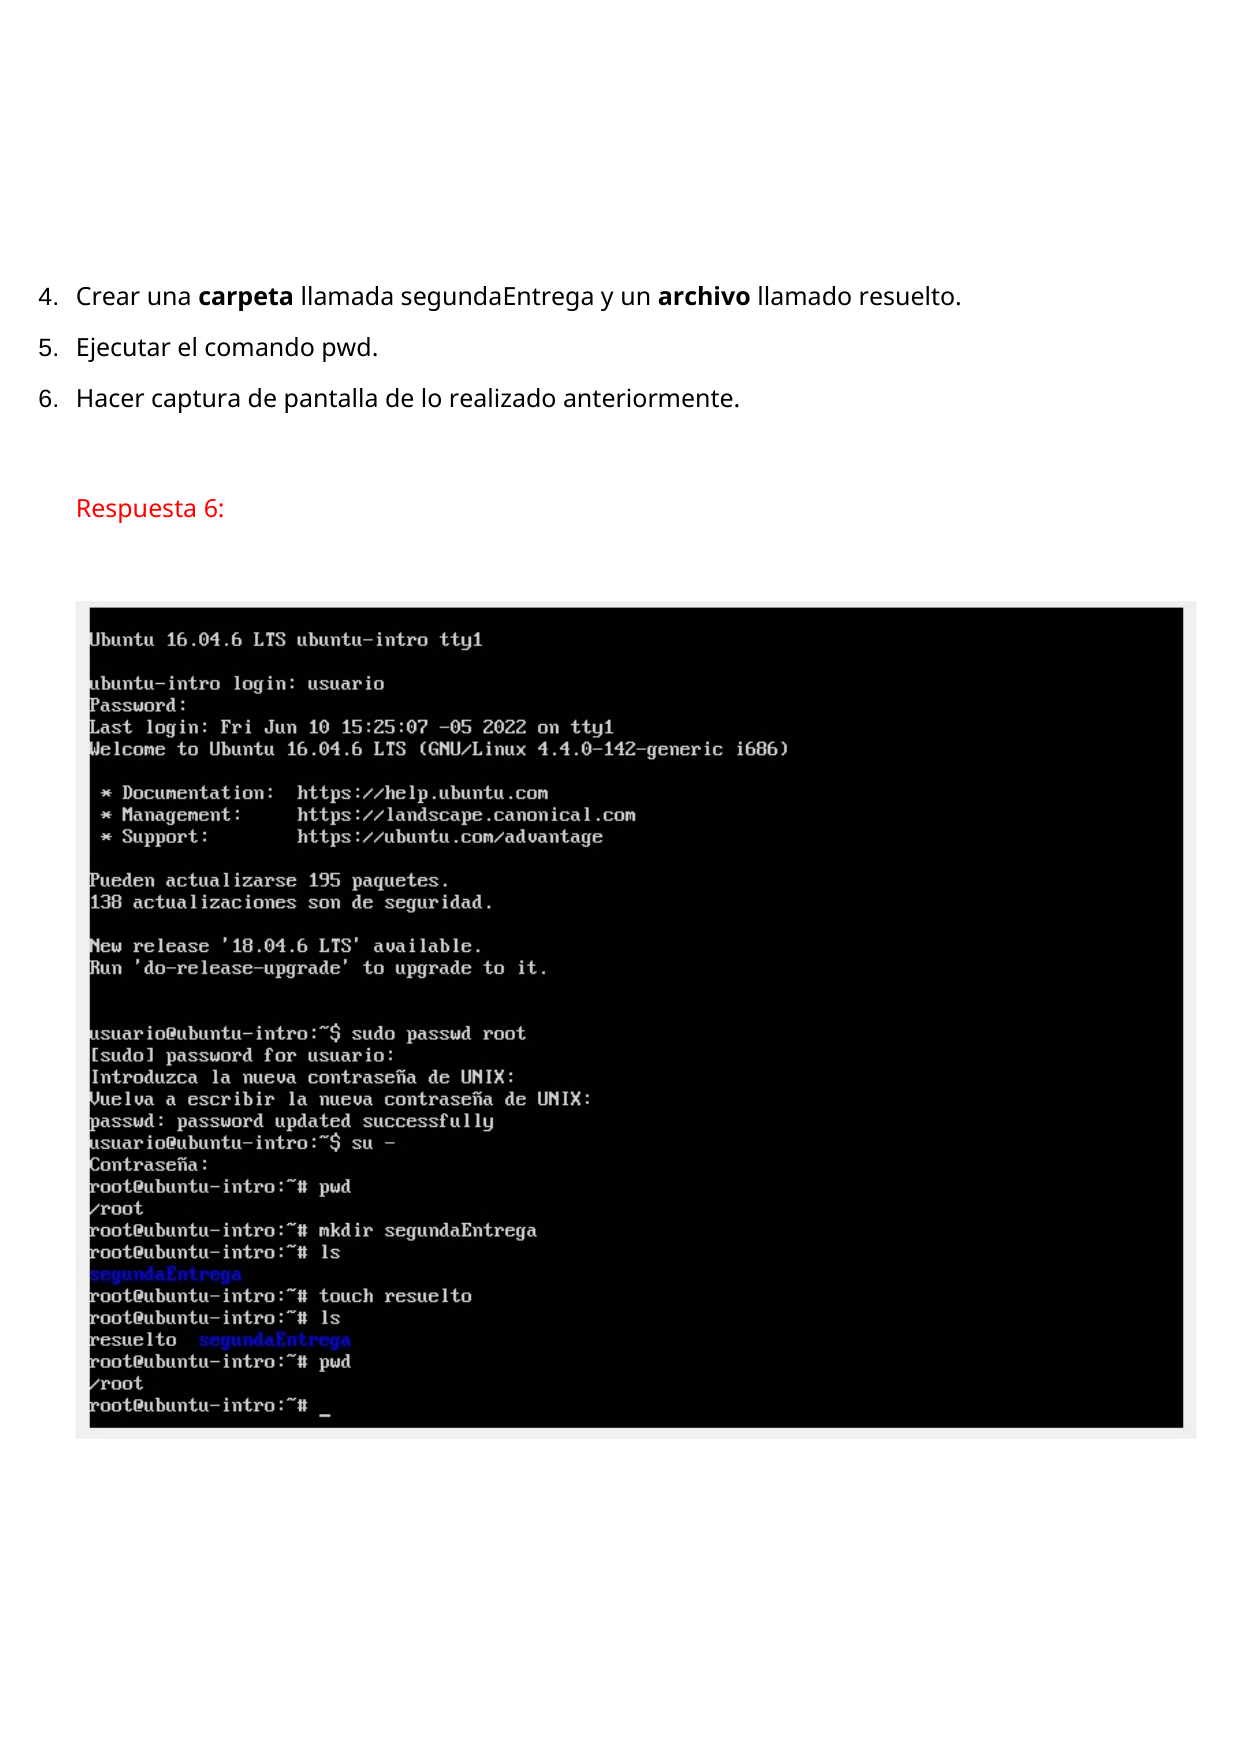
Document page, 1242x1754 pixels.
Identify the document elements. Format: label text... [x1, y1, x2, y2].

picture [75, 601, 1197, 1439]
list Hacer captura de pantalla de lo realizado anteriormente. [38, 381, 1123, 415]
list Crear una carpeta llamada segundaEntrega y un archivo llamado resuelto. [38, 279, 1123, 313]
list Ejecutar el comando pwd. [38, 330, 1123, 364]
text Respuesta 6: [1, 491, 1123, 525]
